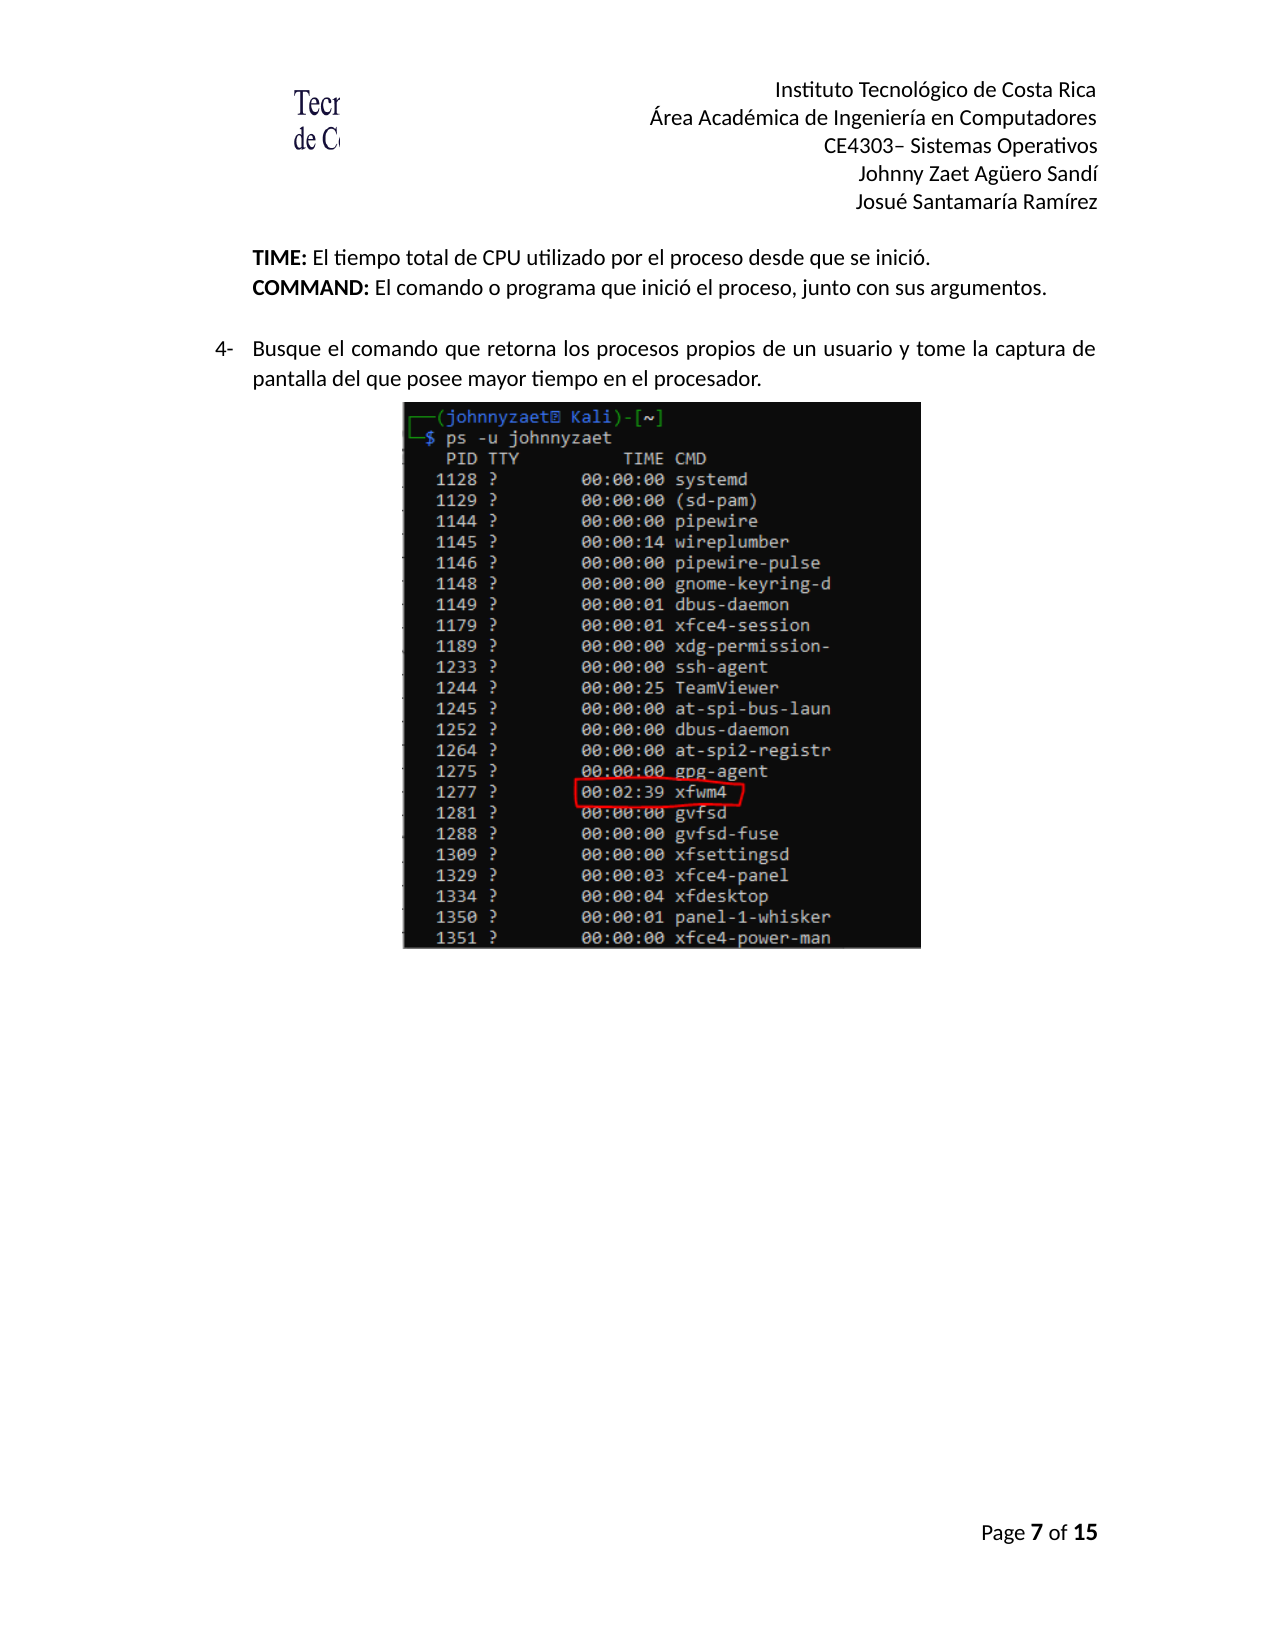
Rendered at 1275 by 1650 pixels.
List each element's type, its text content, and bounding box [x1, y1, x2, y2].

picture [291, 82, 340, 159]
picture [402, 402, 921, 949]
list TIME: El tiempo total de CPU utilizado por el proceso desde que se inició. [252, 243, 1098, 271]
list COMMAND: El comando o programa que inició el proceso, junto con sus argumentos. [252, 273, 1098, 301]
list Busque el comando que retorna los procesos propios de un usuario y tome la captura de pantalla del que posee mayor tiempo en el procesador. [215, 334, 1098, 392]
